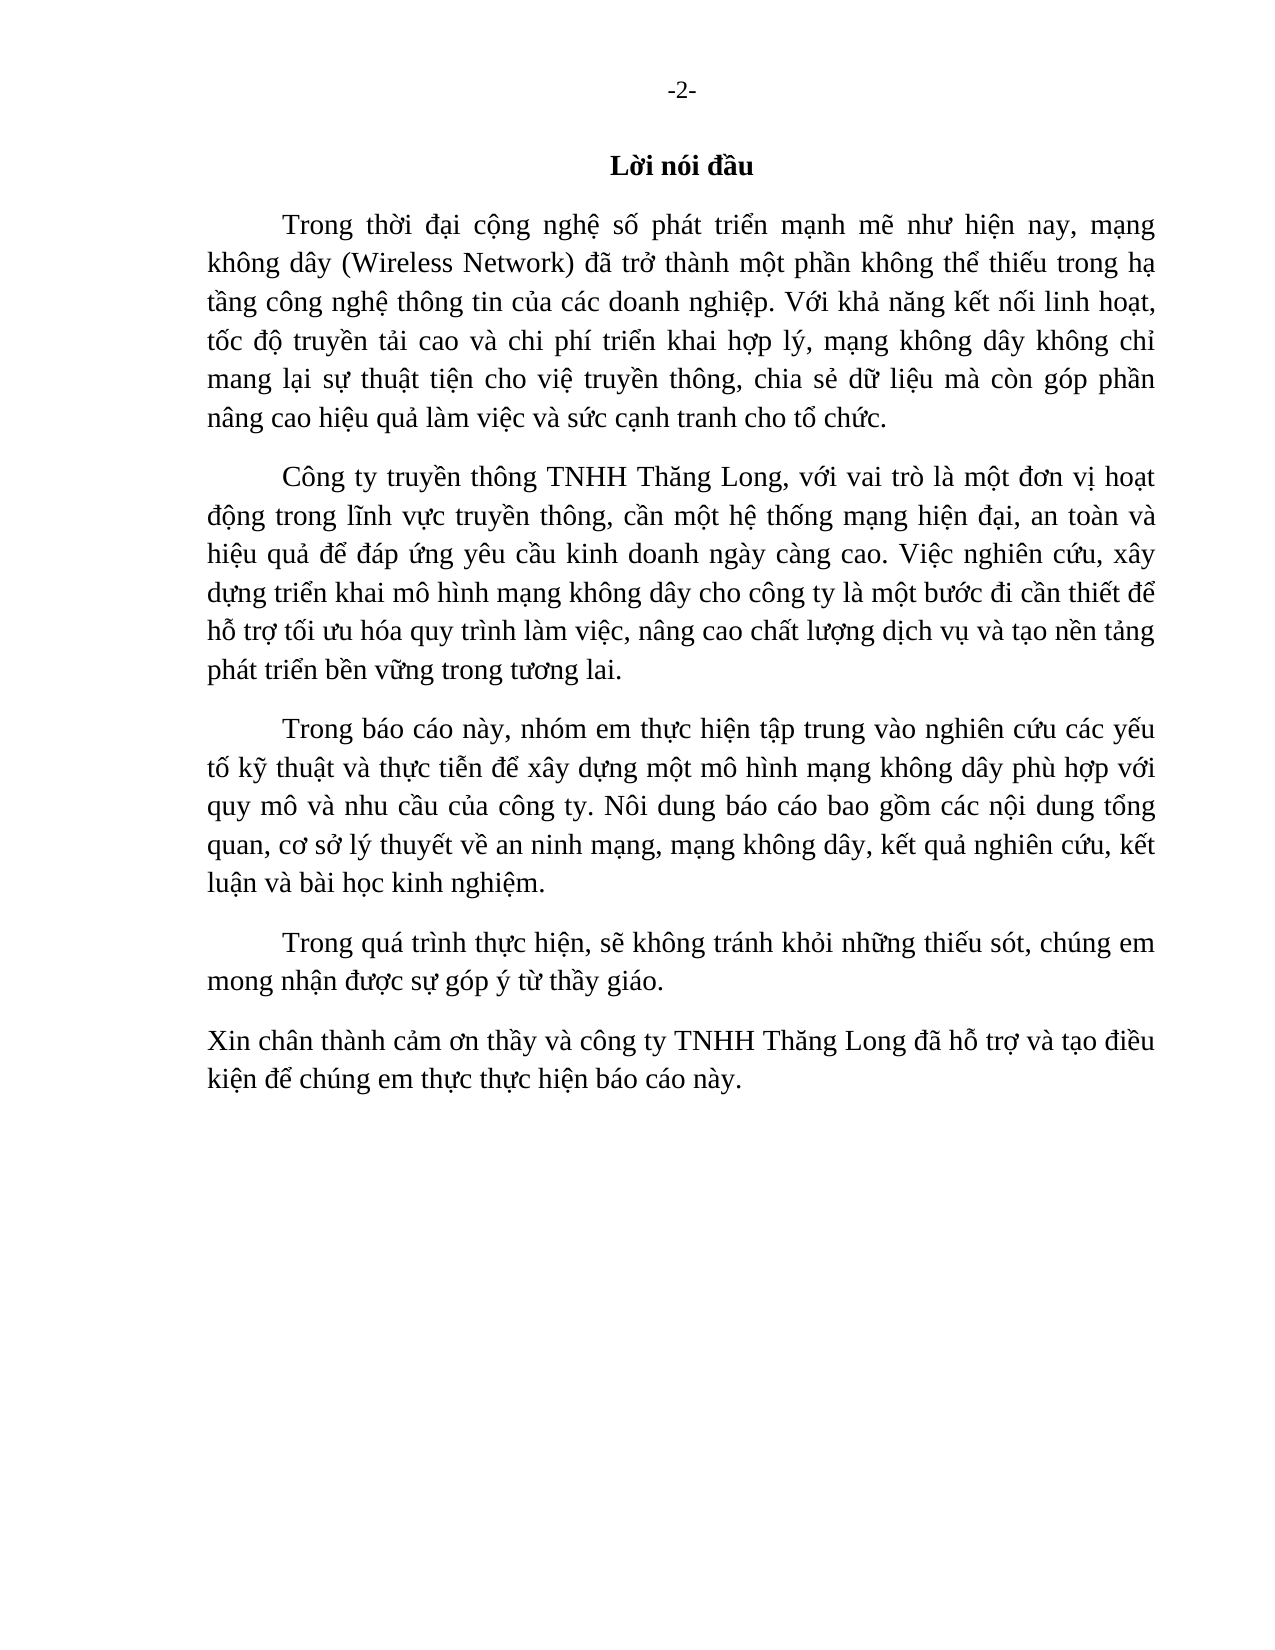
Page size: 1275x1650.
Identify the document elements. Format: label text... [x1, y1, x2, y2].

text Lời nói đầu [207, 148, 1157, 181]
text Trong thời đại cộng nghệ số phát triển mạnh mẽ như hiện nay, mạng không dây (Wireless Network) đã trở thành một phần không thể thiếu trong hạ tầng công nghệ thông tin của các doanh nghiệp. Với khả năng kết nối linh hoạt, tốc độ truyền tải cao và chi phí triển khai hợp lý, mạng không dây không chỉ mang lại sự thuật tiện cho việ truyền thông, chia sẻ dữ liệu mà còn góp phần nâng cao hiệu quả làm việc và sức cạnh tranh cho tổ chức. [207, 207, 1157, 433]
text Xin chân thành cảm ơn thầy và công ty TNHH Thăng Long đã hỗ trợ và tạo điều kiện để chúng em thực thực hiện báo cáo này. [207, 1023, 1157, 1095]
text Công ty truyền thông TNHH Thăng Long, với vai trò là một đơn vị hoạt động trong lĩnh vực truyền thông, cần một hệ thống mạng hiện đại, an toàn và hiệu quả để đáp ứng yêu cầu kinh doanh ngày càng cao. Việc nghiên cứu, xây dựng triển khai mô hình mạng không dây cho công ty là một bước đi cần thiết để hỗ trợ tối ưu hóa quy trình làm việc, nâng cao chất lượng dịch vụ và tạo nền tảng phát triển bền vững trong tương lai. [207, 459, 1157, 685]
text Trong báo cáo này, nhóm em thực hiện tập trung vào nghiên cứu các yếu tố kỹ thuật và thực tiễn để xây dựng một mô hình mạng không dây phù hợp với quy mô và nhu cầu của công ty. Nôi dung báo cáo bao gồm các nội dung tổng quan, cơ sở lý thuyết về an ninh mạng, mạng không dây, kết quả nghiên cứu, kết luận và bài học kinh nghiệm. [207, 711, 1157, 899]
text Trong quá trình thực hiện, sẽ không tránh khỏi những thiếu sót, chúng em mong nhận được sự góp ý từ thầy giáo. [207, 925, 1157, 997]
